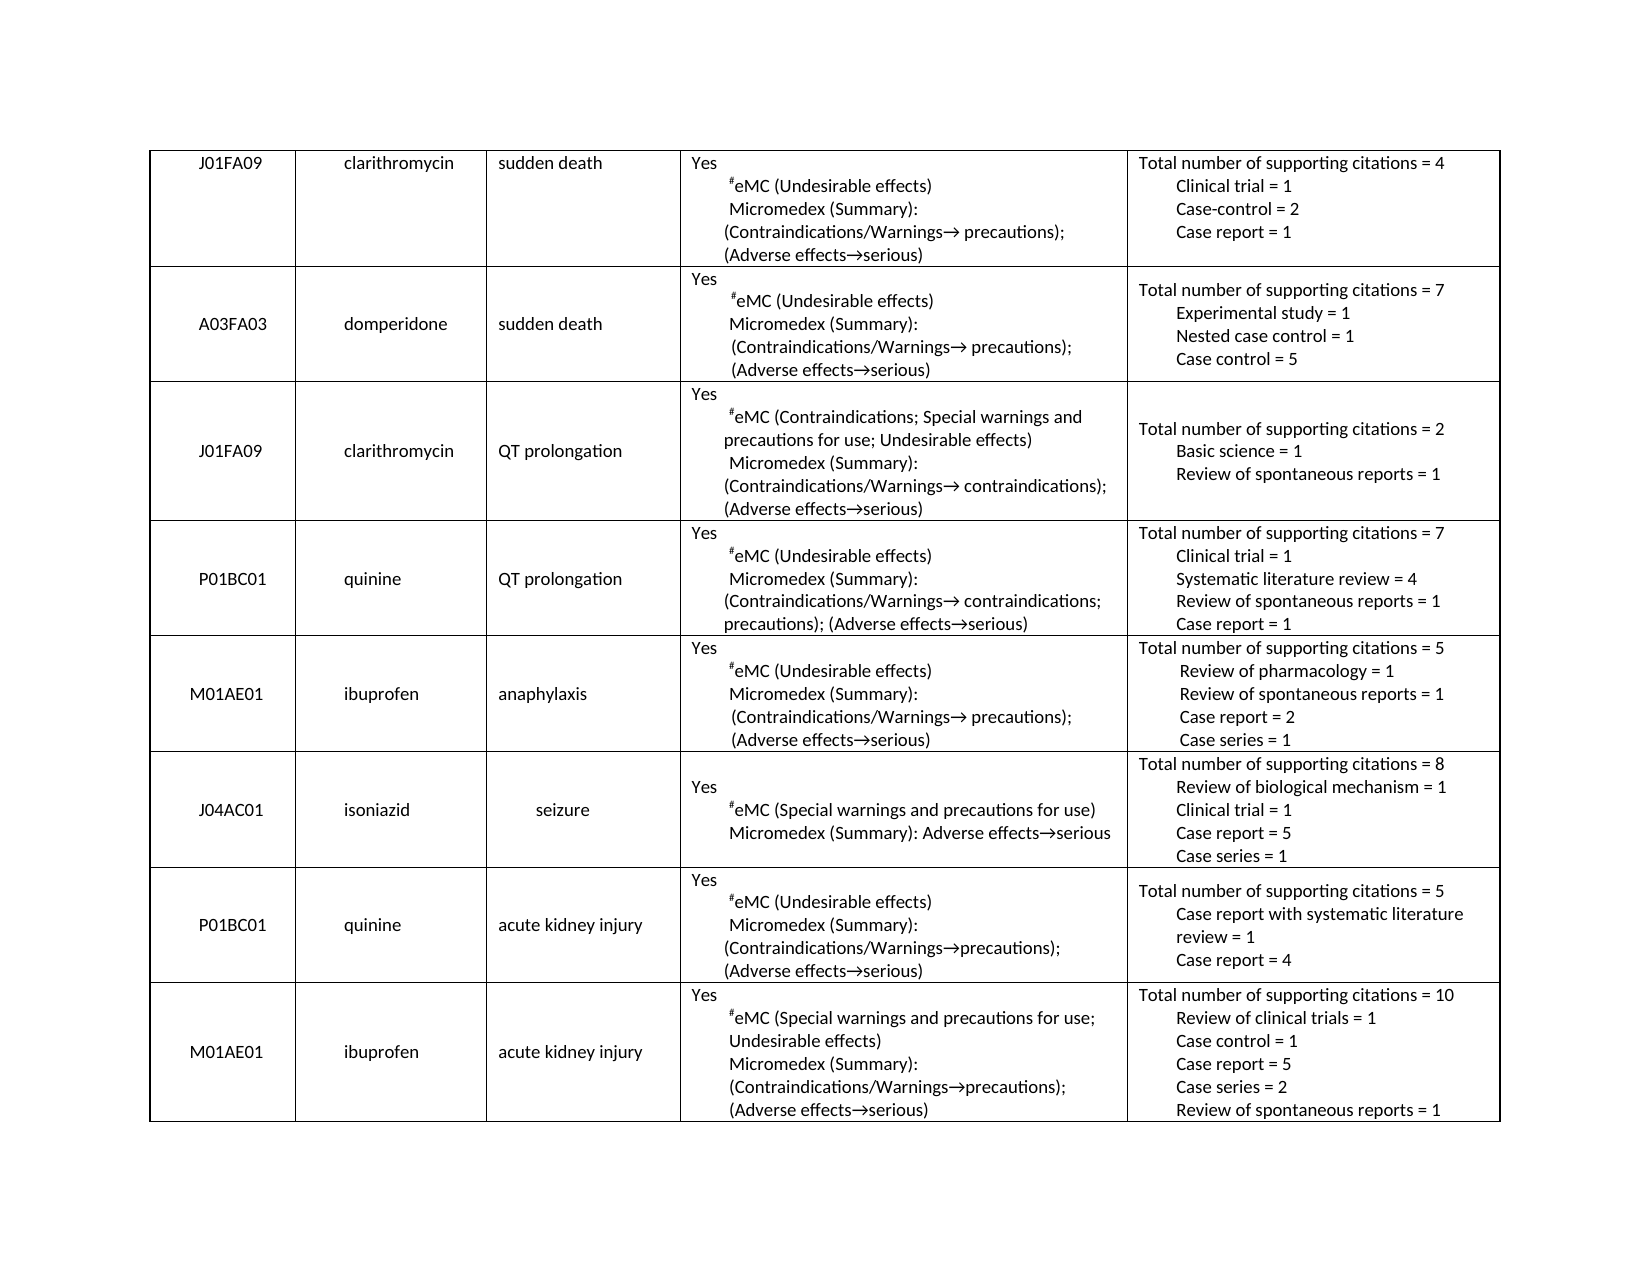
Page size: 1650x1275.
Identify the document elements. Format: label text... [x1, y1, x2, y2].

table_cell Total number of supporting citations = 5 Review of pharmacology = 1 Review of spontaneous reports = 1 Case report = 2 Case series = 1 [1128, 636, 1499, 751]
table_cell Total number of supporting citations = 7 Clinical trial = 1 Systematic literature review = 4 Review of spontaneous reports = 1 Case report = 1 [1128, 521, 1499, 635]
table_cell sudden death [487, 267, 680, 381]
table_cell Yes #eMC (Undesirable effects) Micromedex (Summary): (Contraindications/Warnings→ precautions); (Adverse effects→serious) [681, 151, 1127, 266]
table_cell P01BC01 [151, 521, 295, 635]
table_cell Total number of supporting citations = 5 Case report with systematic literature review = 1 Case report = 4 [1128, 868, 1499, 982]
table_cell acute kidney injury [487, 868, 680, 982]
table_cell Total number of supporting citations = 7 Experimental study = 1 Nested case control = 1 Case control = 5 [1128, 267, 1499, 381]
table_cell Yes #eMC (Special warnings and precautions for use; Undesirable effects) Micromedex (Summary): (Contraindications/Warnings→precautions); (Adverse effects→serious) [681, 983, 1127, 1121]
table_cell quinine [296, 868, 486, 982]
table_cell sudden death [487, 151, 680, 266]
table_cell QT prolongation [487, 382, 680, 520]
table_cell Total number of supporting citations = 2 Basic science = 1 Review of spontaneous reports = 1 [1128, 382, 1499, 520]
table_cell clarithromycin [296, 151, 486, 266]
table_cell isoniazid [296, 752, 486, 867]
table_cell P01BC01 [151, 868, 295, 982]
table_cell clarithromycin [296, 382, 486, 520]
table_cell J01FA09 [151, 151, 295, 266]
table_cell ibuprofen [296, 983, 486, 1121]
table_cell Total number of supporting citations = 10 Review of clinical trials = 1 Case control = 1 Case report = 5 Case series = 2 Review of spontaneous reports = 1 [1128, 983, 1499, 1121]
table_cell Total number of supporting citations = 8 Review of biological mechanism = 1 Clinical trial = 1 Case report = 5 Case series = 1 [1128, 752, 1499, 867]
table_cell domperidone [296, 267, 486, 381]
table_cell J01FA09 [151, 382, 295, 520]
table_cell Yes #eMC (Undesirable effects) Micromedex (Summary): (Contraindications/Warnings→ contraindications; precautions); (Adverse effects→serious) [681, 521, 1127, 635]
table_cell J04AC01 [151, 752, 295, 867]
table_cell anaphylaxis [487, 636, 680, 751]
table_cell Total number of supporting citations = 4 Clinical trial = 1 Case-control = 2 Case report = 1 [1128, 151, 1499, 266]
table_cell M01AE01 [151, 983, 295, 1121]
table_cell Yes #eMC (Undesirable effects) Micromedex (Summary): (Contraindications/Warnings→ precautions); (Adverse effects→serious) [681, 267, 1127, 381]
table_cell seizure [487, 752, 680, 867]
table_cell ibuprofen [296, 636, 486, 751]
table_cell A03FA03 [151, 267, 295, 381]
table_cell Yes #eMC (Special warnings and precautions for use) Micromedex (Summary): Adverse effects→serious [681, 752, 1127, 867]
table_cell acute kidney injury [487, 983, 680, 1121]
table_cell Yes #eMC (Contraindications; Special warnings and precautions for use; Undesirable effects) Micromedex (Summary): (Contraindications/Warnings→ contraindications); (Adverse effects→serious) [681, 382, 1127, 520]
table_cell quinine [296, 521, 486, 635]
table_cell QT prolongation [487, 521, 680, 635]
table_cell Yes #eMC (Undesirable effects) Micromedex (Summary): (Contraindications/Warnings→ precautions); (Adverse effects→serious) [681, 636, 1127, 751]
table_cell Yes #eMC (Undesirable effects) Micromedex (Summary): (Contraindications/Warnings→precautions); (Adverse effects→serious) [681, 868, 1127, 982]
table_cell M01AE01 [151, 636, 295, 751]
